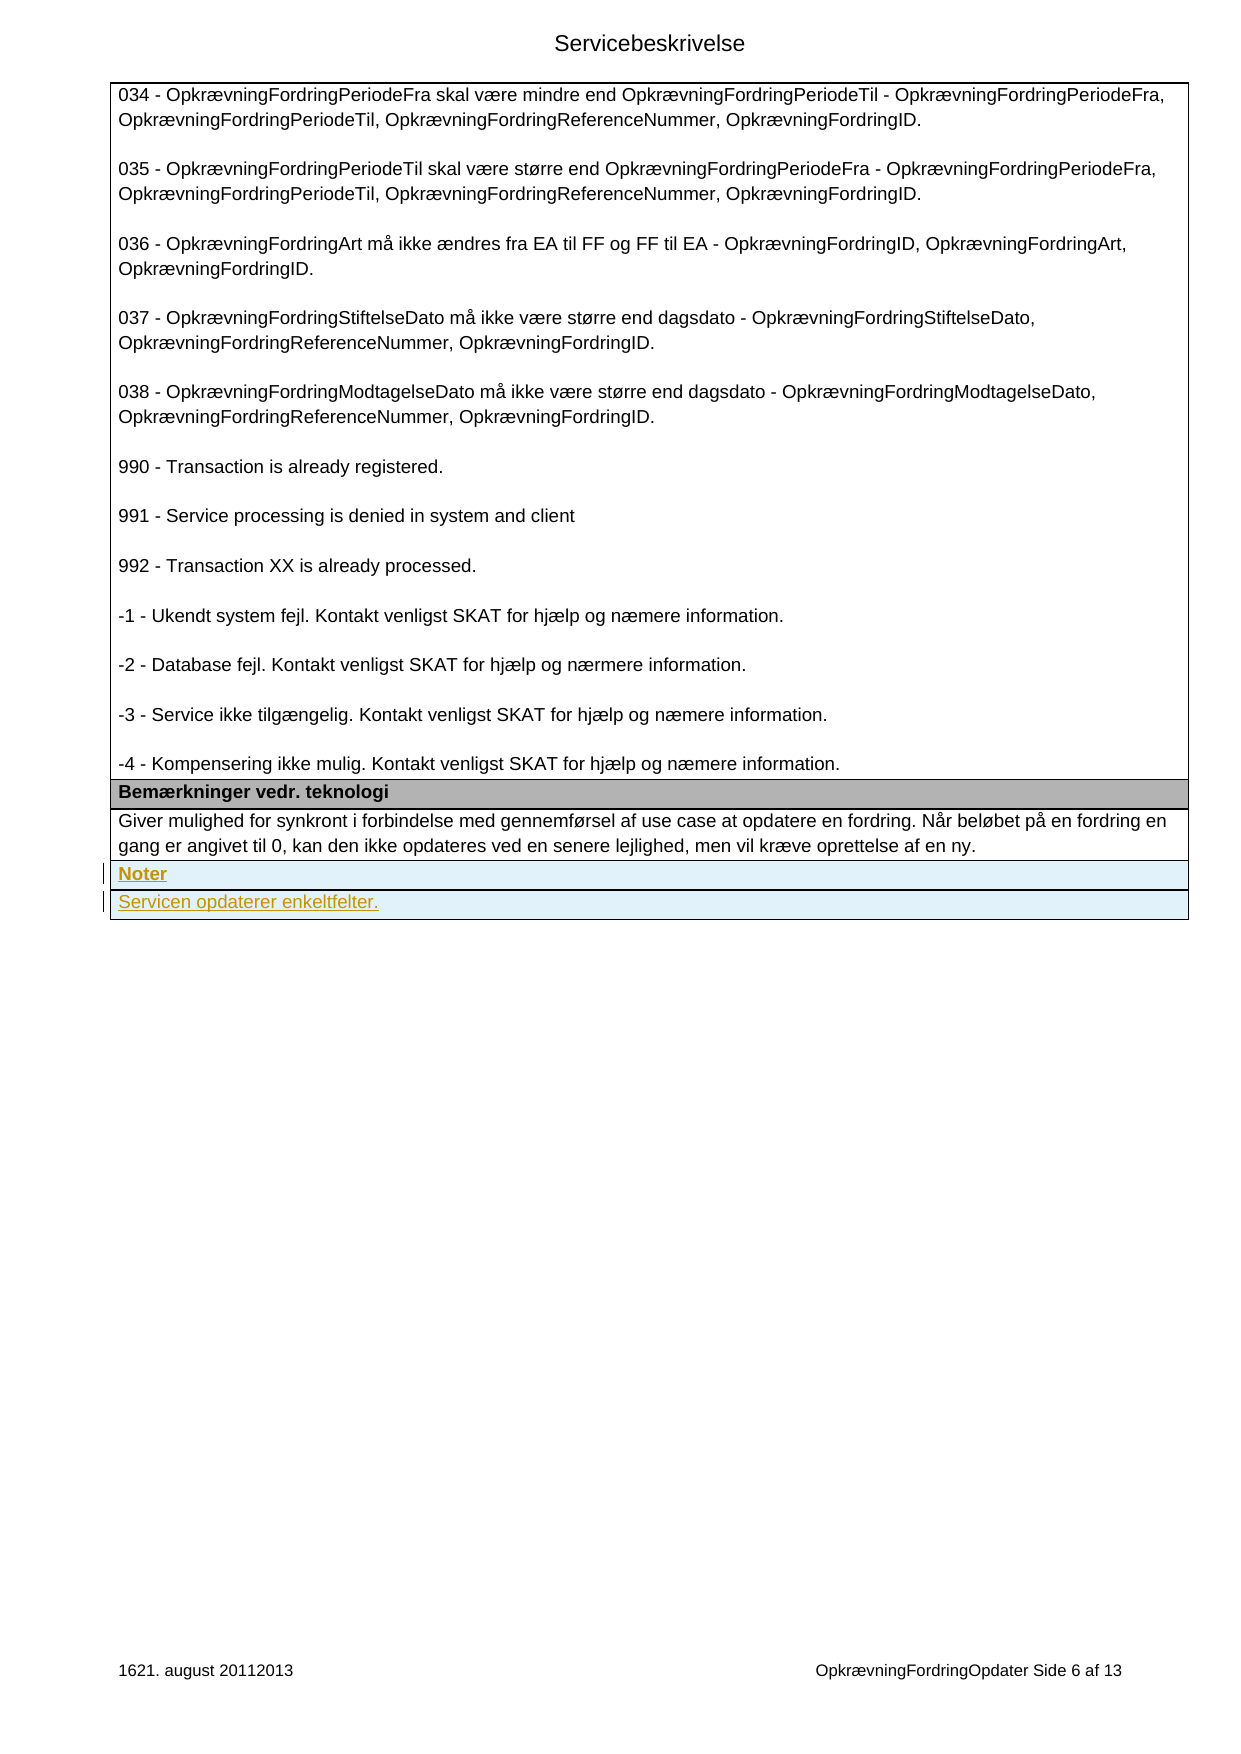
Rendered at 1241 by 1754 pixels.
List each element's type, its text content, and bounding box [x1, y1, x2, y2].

table_cell Giver mulighed for synkront i forbindelse med gennemførsel af use case at opdatere en fordring. Når beløbet på en fordring en gang er angivet til 0, kan den ikke opdateres ved en senere lejlighed, men vil kræve oprettelse af en ny. [111, 810, 1188, 860]
table_cell Bemærkninger vedr. teknologi [111, 780, 1188, 808]
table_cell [111, 84, 1188, 778]
